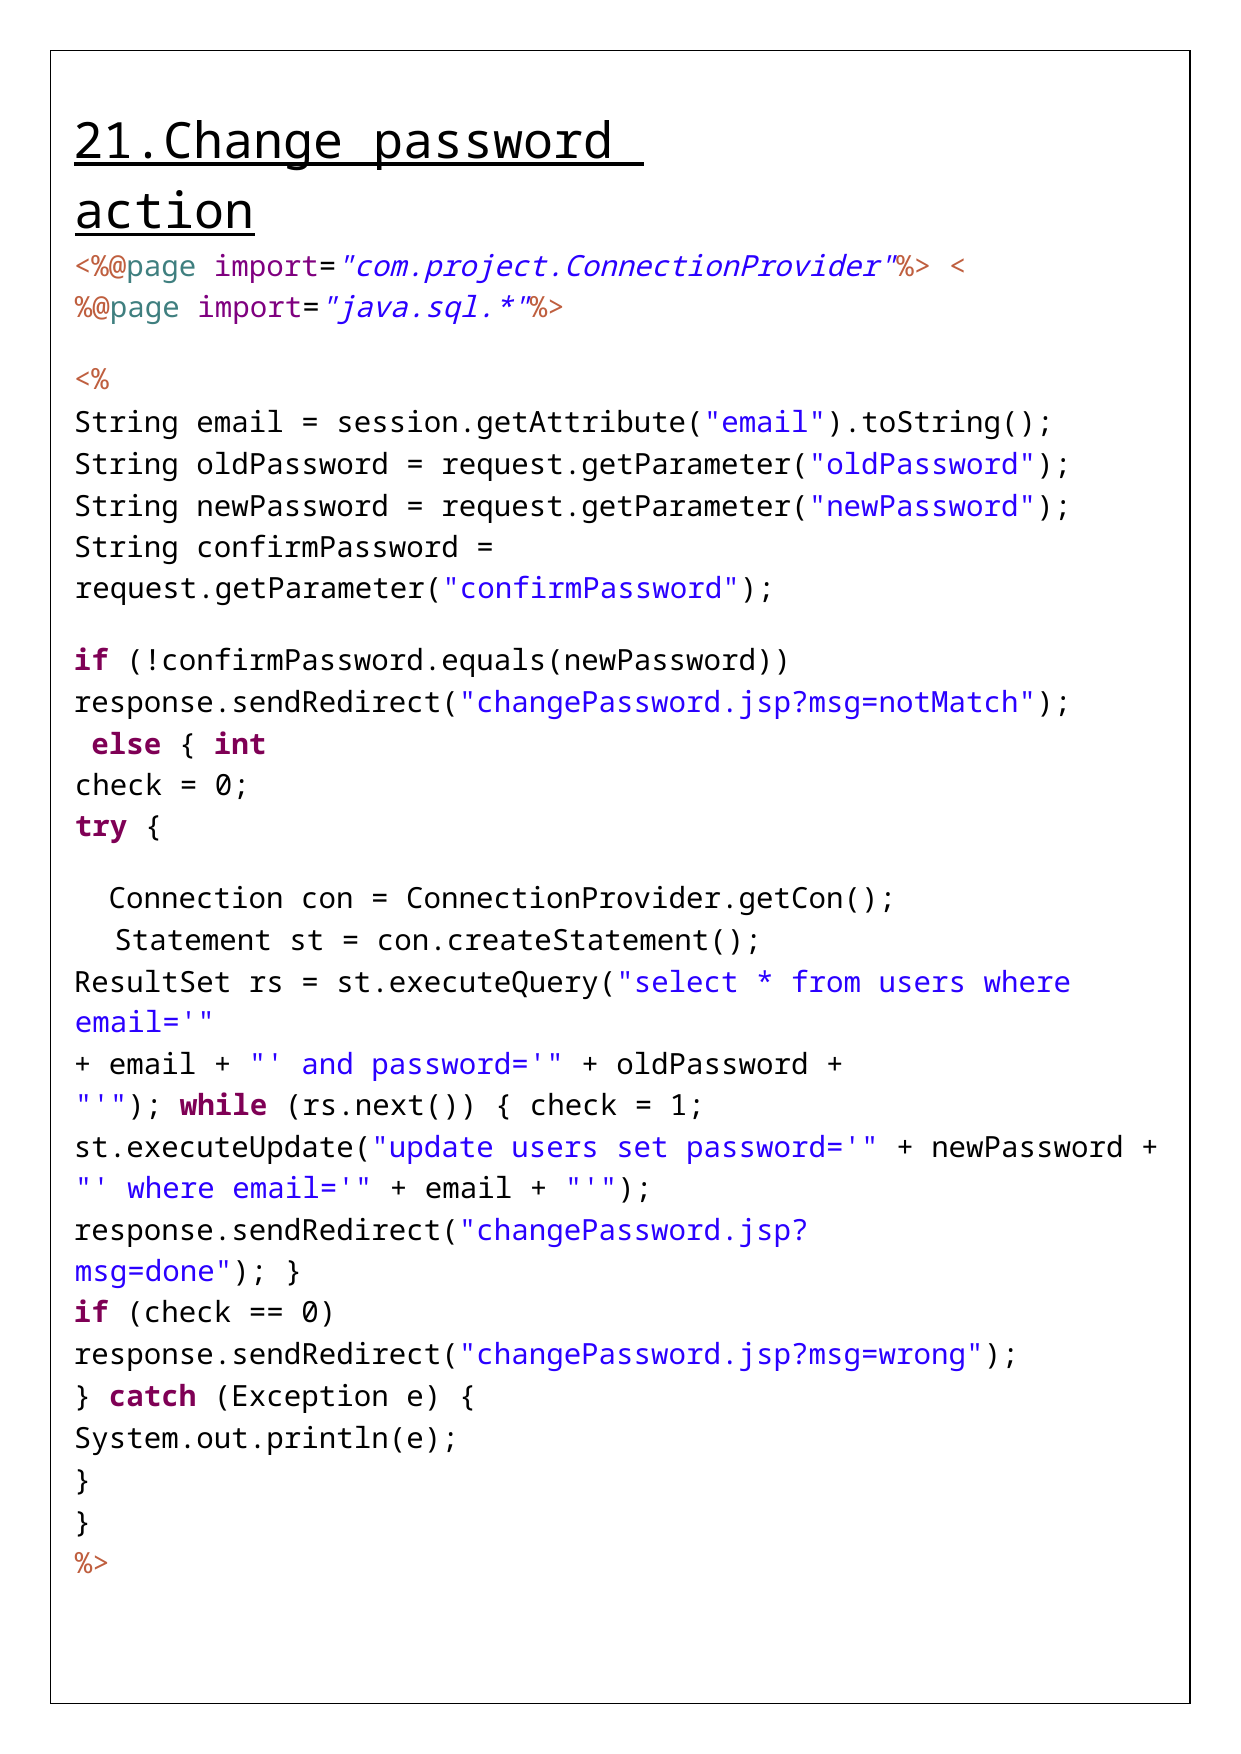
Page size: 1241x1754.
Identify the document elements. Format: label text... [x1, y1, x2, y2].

text String newPassword = request.getParameter("newPassword"); [73, 485, 1151, 524]
text <%@page import="com.project.ConnectionProvider"%> <%@page import="java.sql.*"%> [73, 245, 989, 326]
text response.sendRedirect("changePassword.jsp?msg=notMatch"); [73, 682, 1160, 721]
text response.sendRedirect("changePassword.jsp?msg=done"); } [73, 1209, 925, 1289]
text } catch (Exception e) { [73, 1376, 1151, 1415]
text String confirmPassword = request.getParameter("confirmPassword"); [73, 527, 1151, 607]
text ResultSet rs = st.executeQuery("select * from users where email='" [73, 961, 1160, 1041]
text String oldPassword = request.getParameter("oldPassword"); [73, 443, 1151, 483]
text Connection con = ConnectionProvider.getCon(); [73, 877, 1160, 917]
text Statement st = con.createStatement(); [73, 919, 1160, 959]
text } %> [73, 1501, 123, 1582]
text System.out.println(e); [73, 1417, 1151, 1457]
text String email = session.getAttribute("email").toString(); [73, 401, 1151, 441]
text + email + "' and password='" + oldPassword + "'"); while (rs.next()) { check = 1; [73, 1044, 877, 1124]
text } [73, 1459, 1151, 1499]
text if (!confirmPassword.equals(newPassword)) [73, 640, 1151, 679]
text <% [73, 359, 123, 398]
subtitle 21.Change password action [73, 105, 790, 243]
text if (check == 0) [73, 1292, 1151, 1331]
text st.executeUpdate("update users set password='" + newPassword + "' where email='" + email + "'"); [73, 1126, 1160, 1207]
text response.sendRedirect("changePassword.jsp?msg=wrong"); [73, 1334, 1160, 1373]
text else { int check = 0; try { [73, 723, 299, 845]
